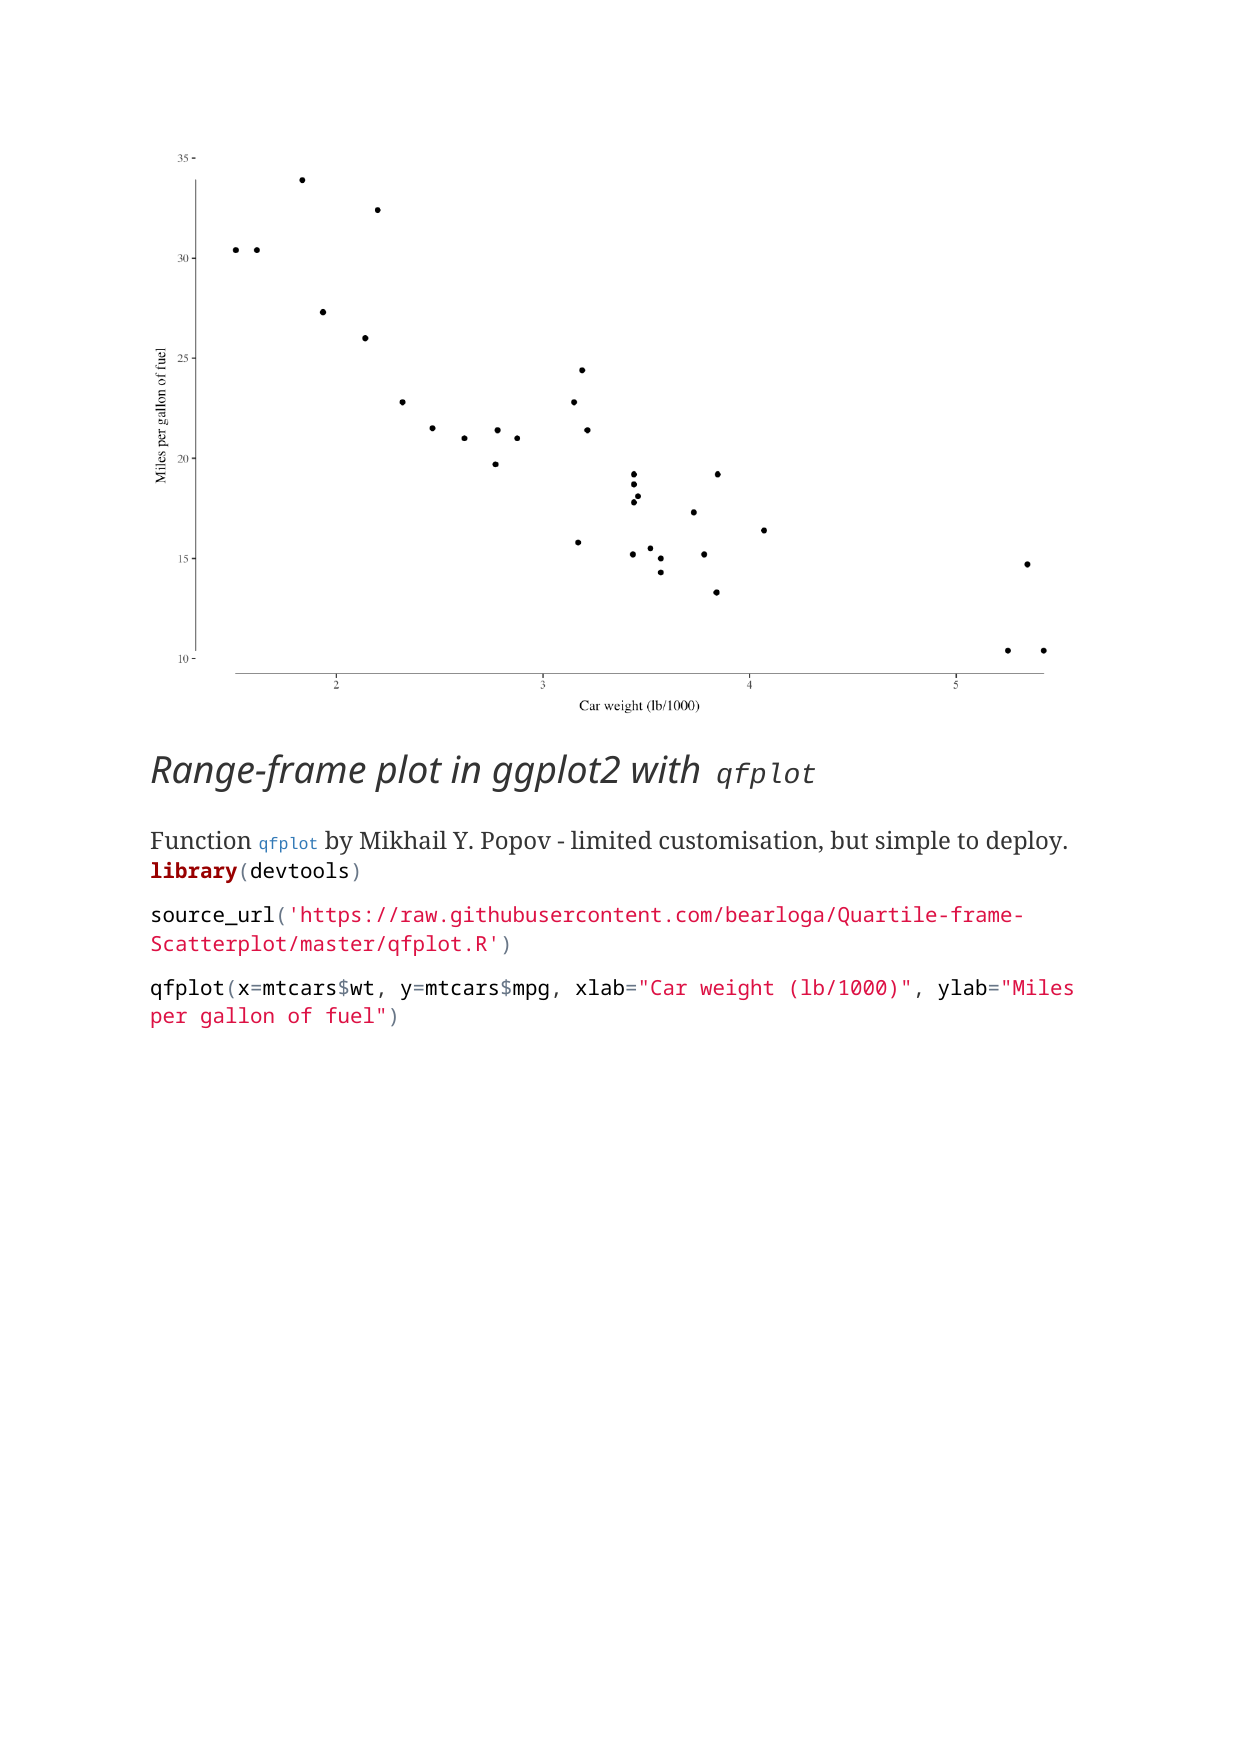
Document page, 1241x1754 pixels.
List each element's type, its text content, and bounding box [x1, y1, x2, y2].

text Function qfplot by Mikhail Y. Popov - limited customisation, but simple to deploy. [150, 823, 1090, 856]
text library(devtools) [150, 856, 1090, 884]
text Range-frame plot in ggplot2 with qfplot [150, 743, 1090, 794]
text source_url('https://raw.githubusercontent.com/bearloga/Quartile-frame-Scatterplot/master/qfplot.R') [150, 900, 1090, 957]
text qfplot(x=mtcars$wt, y=mtcars$mpg, xlab="Car weight (lb/1000)", ylab="Miles per gallon of fuel") [150, 973, 1090, 1029]
picture [150, 150, 1091, 715]
